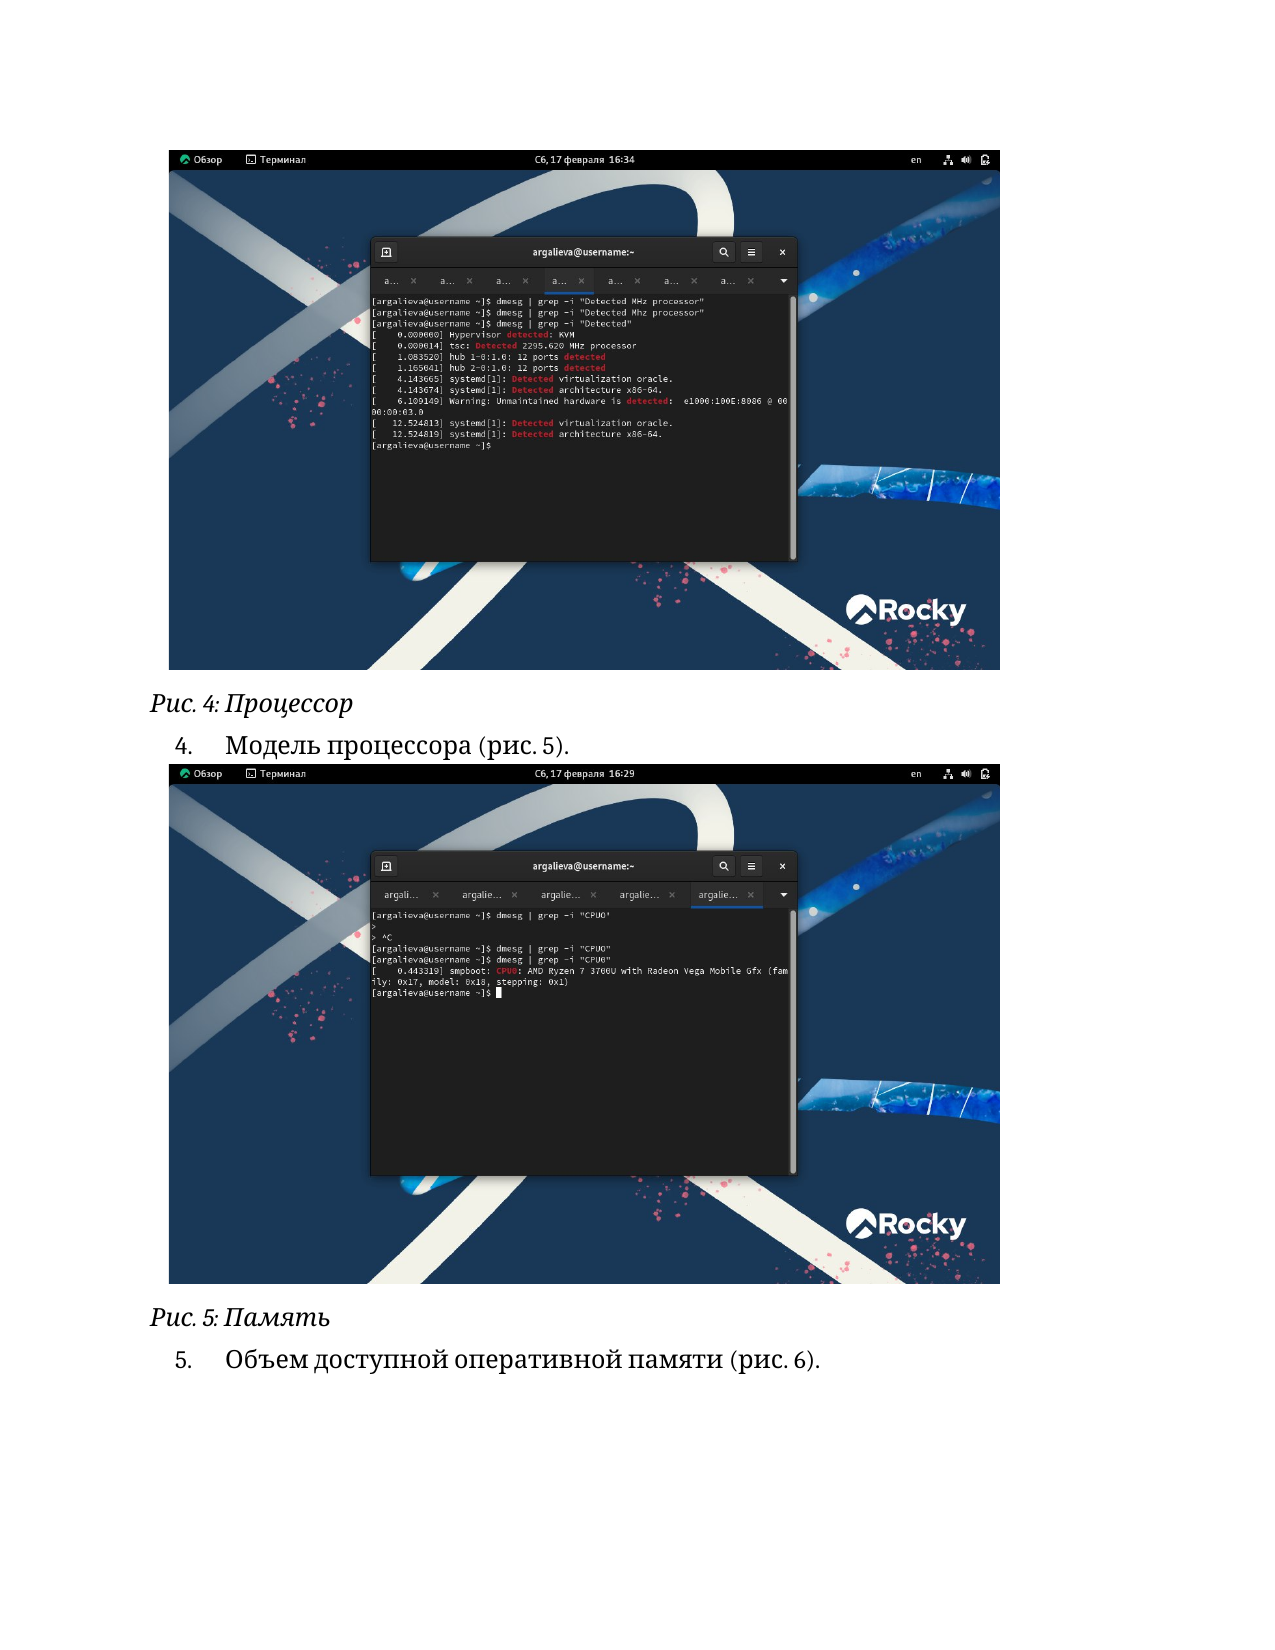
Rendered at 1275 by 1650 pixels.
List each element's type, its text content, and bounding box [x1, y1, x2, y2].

list Объем доступной оперативной памяти (рис. 6). [175, 1346, 1125, 1374]
text Рис. 5: Память [150, 1304, 1125, 1333]
list Модель процессора (рис. 5). [175, 732, 1125, 760]
text Рис. 4: Процессор [150, 690, 1125, 719]
picture [168, 150, 1000, 670]
picture [168, 764, 1000, 1284]
